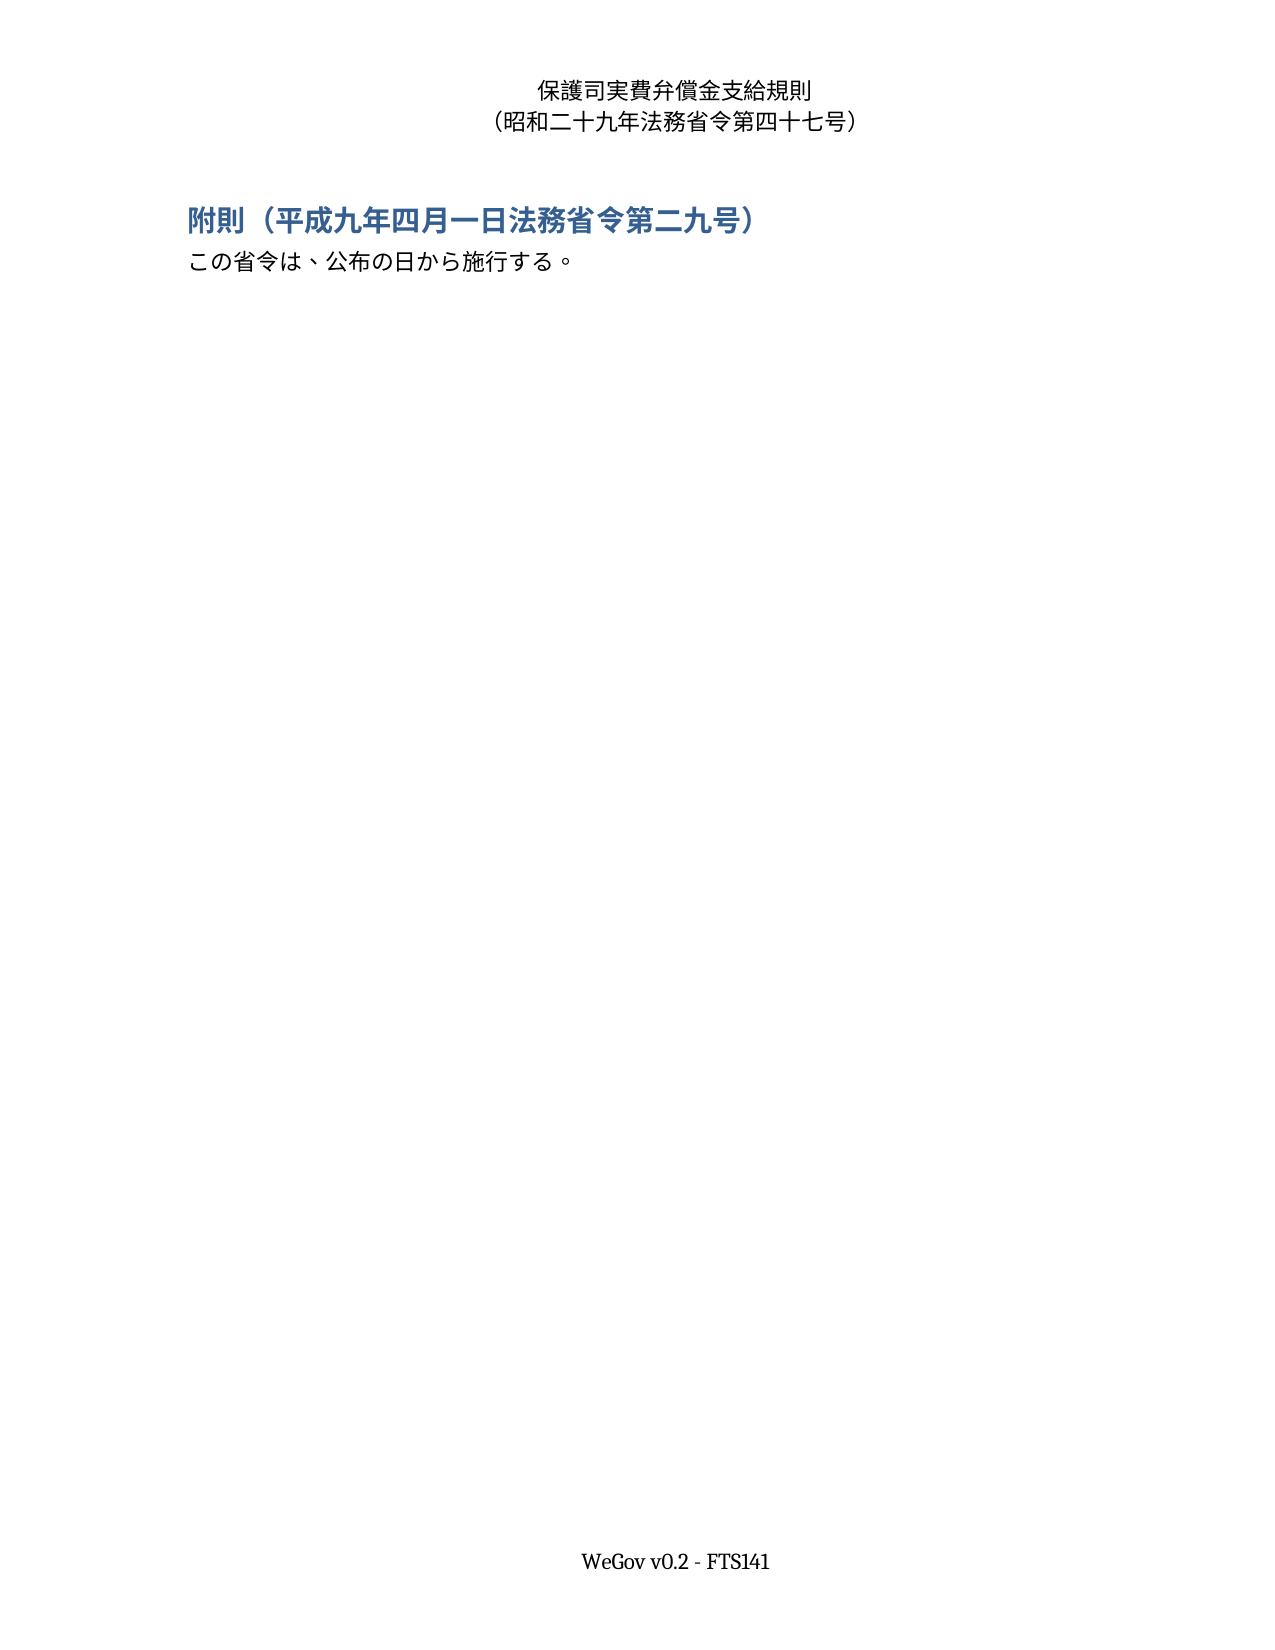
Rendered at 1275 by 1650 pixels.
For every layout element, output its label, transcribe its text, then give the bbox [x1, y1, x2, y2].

subtitle 附則（平成九年四月一日法務省令第二九号） [187, 200, 1087, 240]
text この省令は、公布の日から施行する。 [187, 246, 1087, 277]
